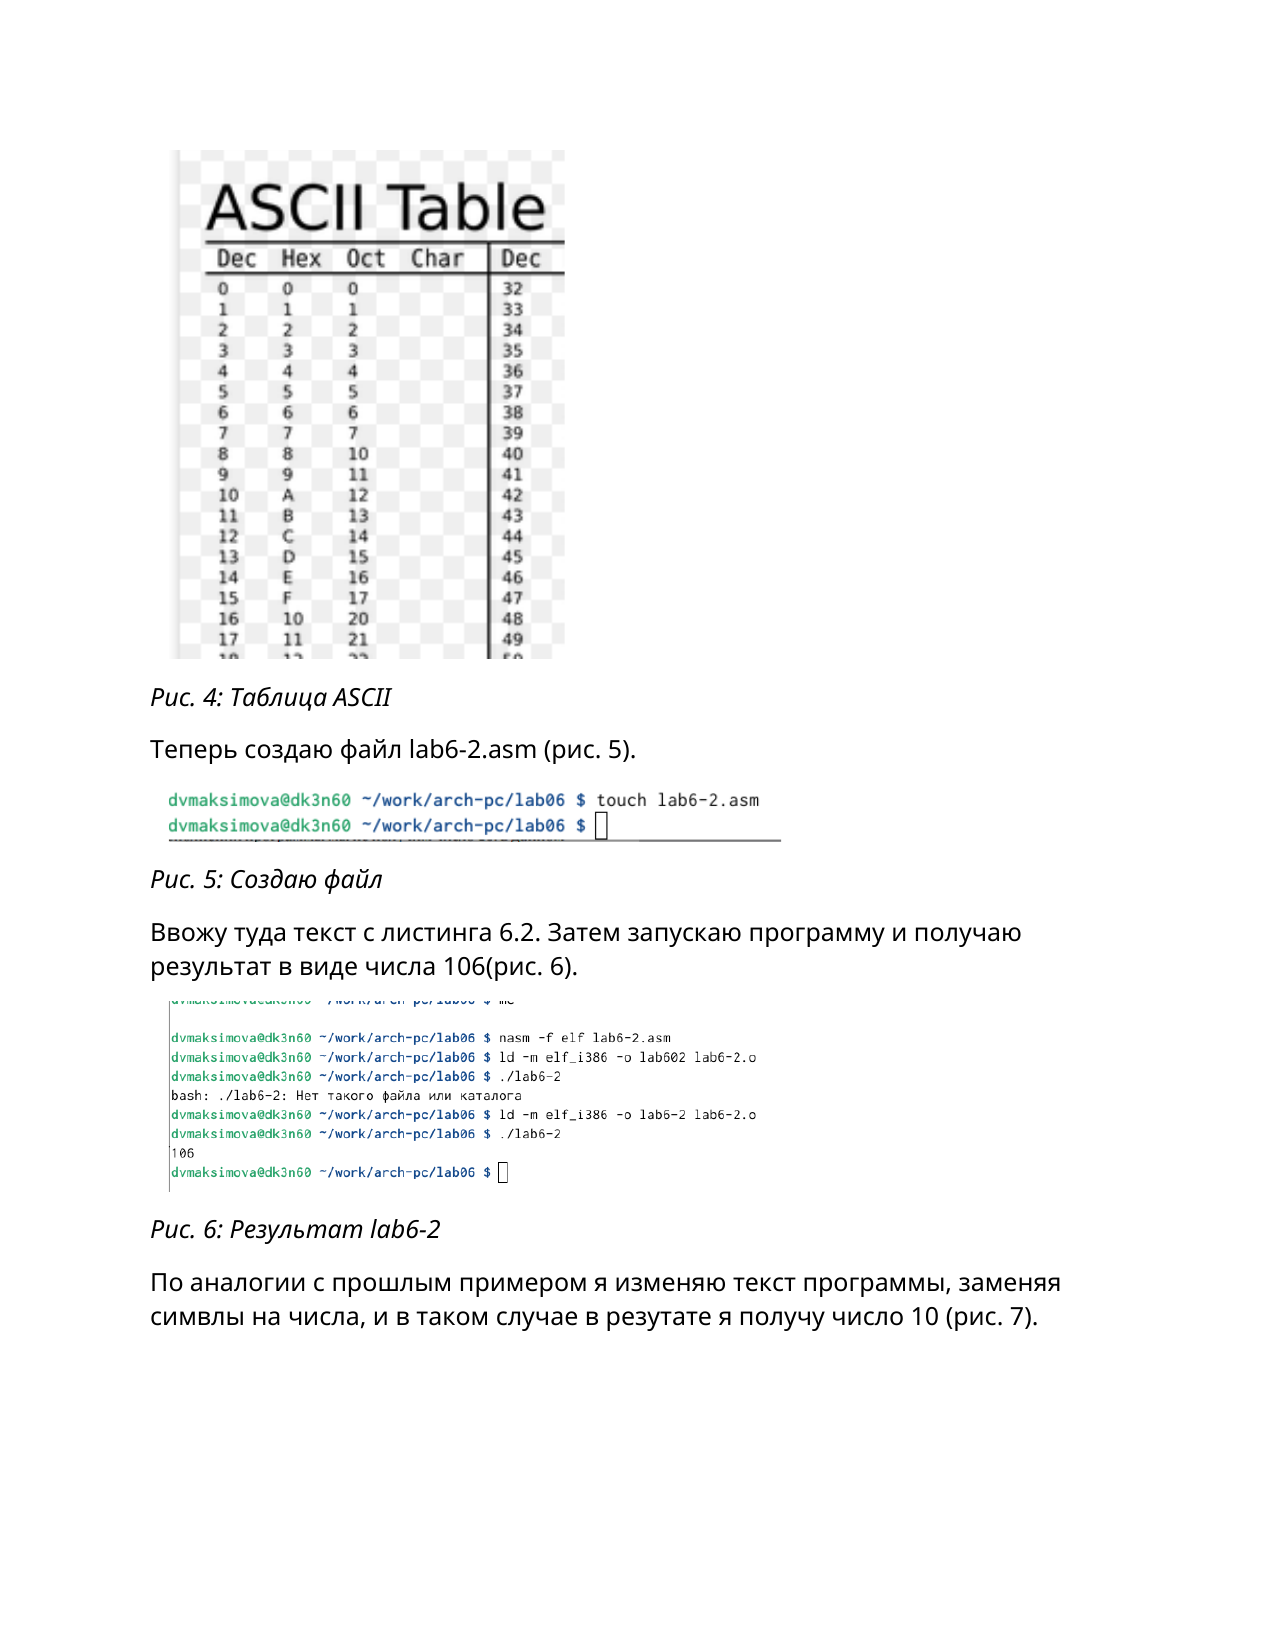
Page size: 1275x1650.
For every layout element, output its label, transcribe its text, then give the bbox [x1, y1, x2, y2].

picture [168, 150, 565, 659]
text Рис. 6: Результат lab6-2 [150, 1212, 1125, 1246]
picture [168, 784, 782, 842]
text Ввожу туда текст с листинга 6.2. Затем запускаю программу и получаю результат в виде числа 106(рис. 6). [150, 915, 1125, 983]
text Теперь создаю файл lab6-2.asm (рис. 5). [150, 732, 1125, 766]
text По аналогии с прошлым примером я изменяю текст программы, заменяя симвлы на числа, и в таком случае в резутате я получу число 10 (рис. 7). [150, 1265, 1125, 1333]
picture [168, 1001, 782, 1192]
text Рис. 5: Создаю файл [150, 862, 1125, 896]
text Рис. 4: Таблица ASCII [150, 679, 1125, 713]
